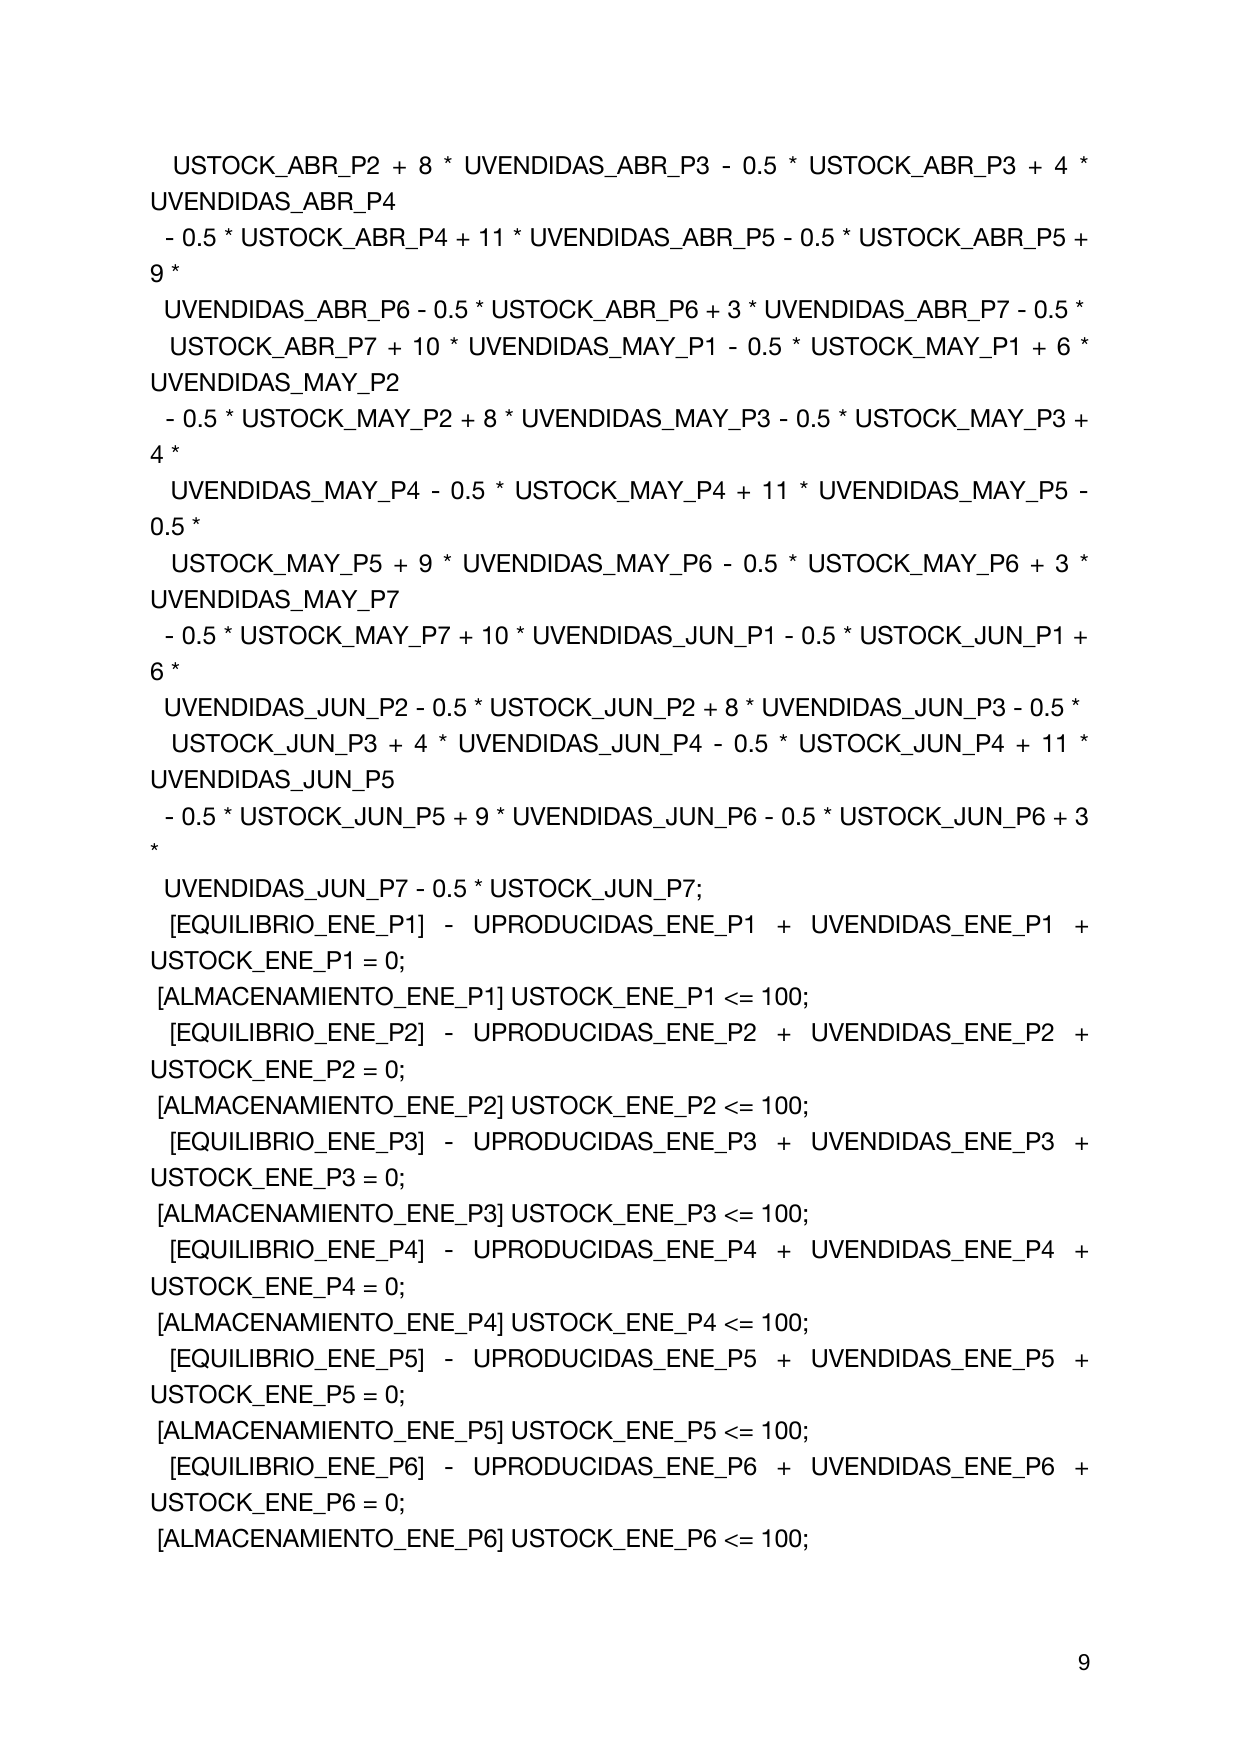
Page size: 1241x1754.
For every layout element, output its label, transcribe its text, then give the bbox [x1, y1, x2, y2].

text - 0.5 * USTOCK_MAY_P7 + 10 * UVENDIDAS_JUN_P1 - 0.5 * USTOCK_JUN_P1 + 6 * [150, 620, 1090, 687]
text [ALMACENAMIENTO_ENE_P2] USTOCK_ENE_P2 <= 100; [150, 1090, 1090, 1121]
text USTOCK_MAY_P5 + 9 * UVENDIDAS_MAY_P6 - 0.5 * USTOCK_MAY_P6 + 3 * UVENDIDAS_MAY_P7 [150, 548, 1090, 615]
text UVENDIDAS_ABR_P6 - 0.5 * USTOCK_ABR_P6 + 3 * UVENDIDAS_ABR_P7 - 0.5 * [150, 294, 1090, 326]
text [ALMACENAMIENTO_ENE_P6] USTOCK_ENE_P6 <= 100; [150, 1523, 1090, 1555]
text [ALMACENAMIENTO_ENE_P4] USTOCK_ENE_P4 <= 100; [150, 1307, 1090, 1338]
text [EQUILIBRIO_ENE_P5] - UPRODUCIDAS_ENE_P5 + UVENDIDAS_ENE_P5 + USTOCK_ENE_P5 = 0; [150, 1343, 1090, 1410]
text [EQUILIBRIO_ENE_P6] - UPRODUCIDAS_ENE_P6 + UVENDIDAS_ENE_P6 + USTOCK_ENE_P6 = 0; [150, 1451, 1090, 1519]
text [ALMACENAMIENTO_ENE_P5] USTOCK_ENE_P5 <= 100; [150, 1415, 1090, 1447]
text USTOCK_ABR_P7 + 10 * UVENDIDAS_MAY_P1 - 0.5 * USTOCK_MAY_P1 + 6 * UVENDIDAS_MAY_P2 [150, 331, 1090, 398]
text [ALMACENAMIENTO_ENE_P1] USTOCK_ENE_P1 <= 100; [150, 981, 1090, 1013]
text - 0.5 * USTOCK_MAY_P2 + 8 * UVENDIDAS_MAY_P3 - 0.5 * USTOCK_MAY_P3 + 4 * [150, 403, 1090, 471]
text [ALMACENAMIENTO_ENE_P3] USTOCK_ENE_P3 <= 100; [150, 1198, 1090, 1230]
text UVENDIDAS_JUN_P7 - 0.5 * USTOCK_JUN_P7; [150, 873, 1090, 904]
text - 0.5 * USTOCK_ABR_P4 + 11 * UVENDIDAS_ABR_P5 - 0.5 * USTOCK_ABR_P5 + 9 * [150, 222, 1090, 290]
text [EQUILIBRIO_ENE_P2] - UPRODUCIDAS_ENE_P2 + UVENDIDAS_ENE_P2 + USTOCK_ENE_P2 = 0; [150, 1017, 1090, 1085]
text [EQUILIBRIO_ENE_P1] - UPRODUCIDAS_ENE_P1 + UVENDIDAS_ENE_P1 + USTOCK_ENE_P1 = 0; [150, 909, 1090, 977]
text [EQUILIBRIO_ENE_P3] - UPRODUCIDAS_ENE_P3 + UVENDIDAS_ENE_P3 + USTOCK_ENE_P3 = 0; [150, 1126, 1090, 1193]
text USTOCK_ABR_P2 + 8 * UVENDIDAS_ABR_P3 - 0.5 * USTOCK_ABR_P3 + 4 * UVENDIDAS_ABR_P4 [150, 150, 1090, 218]
text USTOCK_JUN_P3 + 4 * UVENDIDAS_JUN_P4 - 0.5 * USTOCK_JUN_P4 + 11 * UVENDIDAS_JUN_P5 [150, 728, 1090, 796]
text [EQUILIBRIO_ENE_P4] - UPRODUCIDAS_ENE_P4 + UVENDIDAS_ENE_P4 + USTOCK_ENE_P4 = 0; [150, 1234, 1090, 1302]
text UVENDIDAS_JUN_P2 - 0.5 * USTOCK_JUN_P2 + 8 * UVENDIDAS_JUN_P3 - 0.5 * [150, 692, 1090, 724]
text - 0.5 * USTOCK_JUN_P5 + 9 * UVENDIDAS_JUN_P6 - 0.5 * USTOCK_JUN_P6 + 3 * [150, 801, 1090, 868]
text UVENDIDAS_MAY_P4 - 0.5 * USTOCK_MAY_P4 + 11 * UVENDIDAS_MAY_P5 - 0.5 * [150, 475, 1090, 543]
